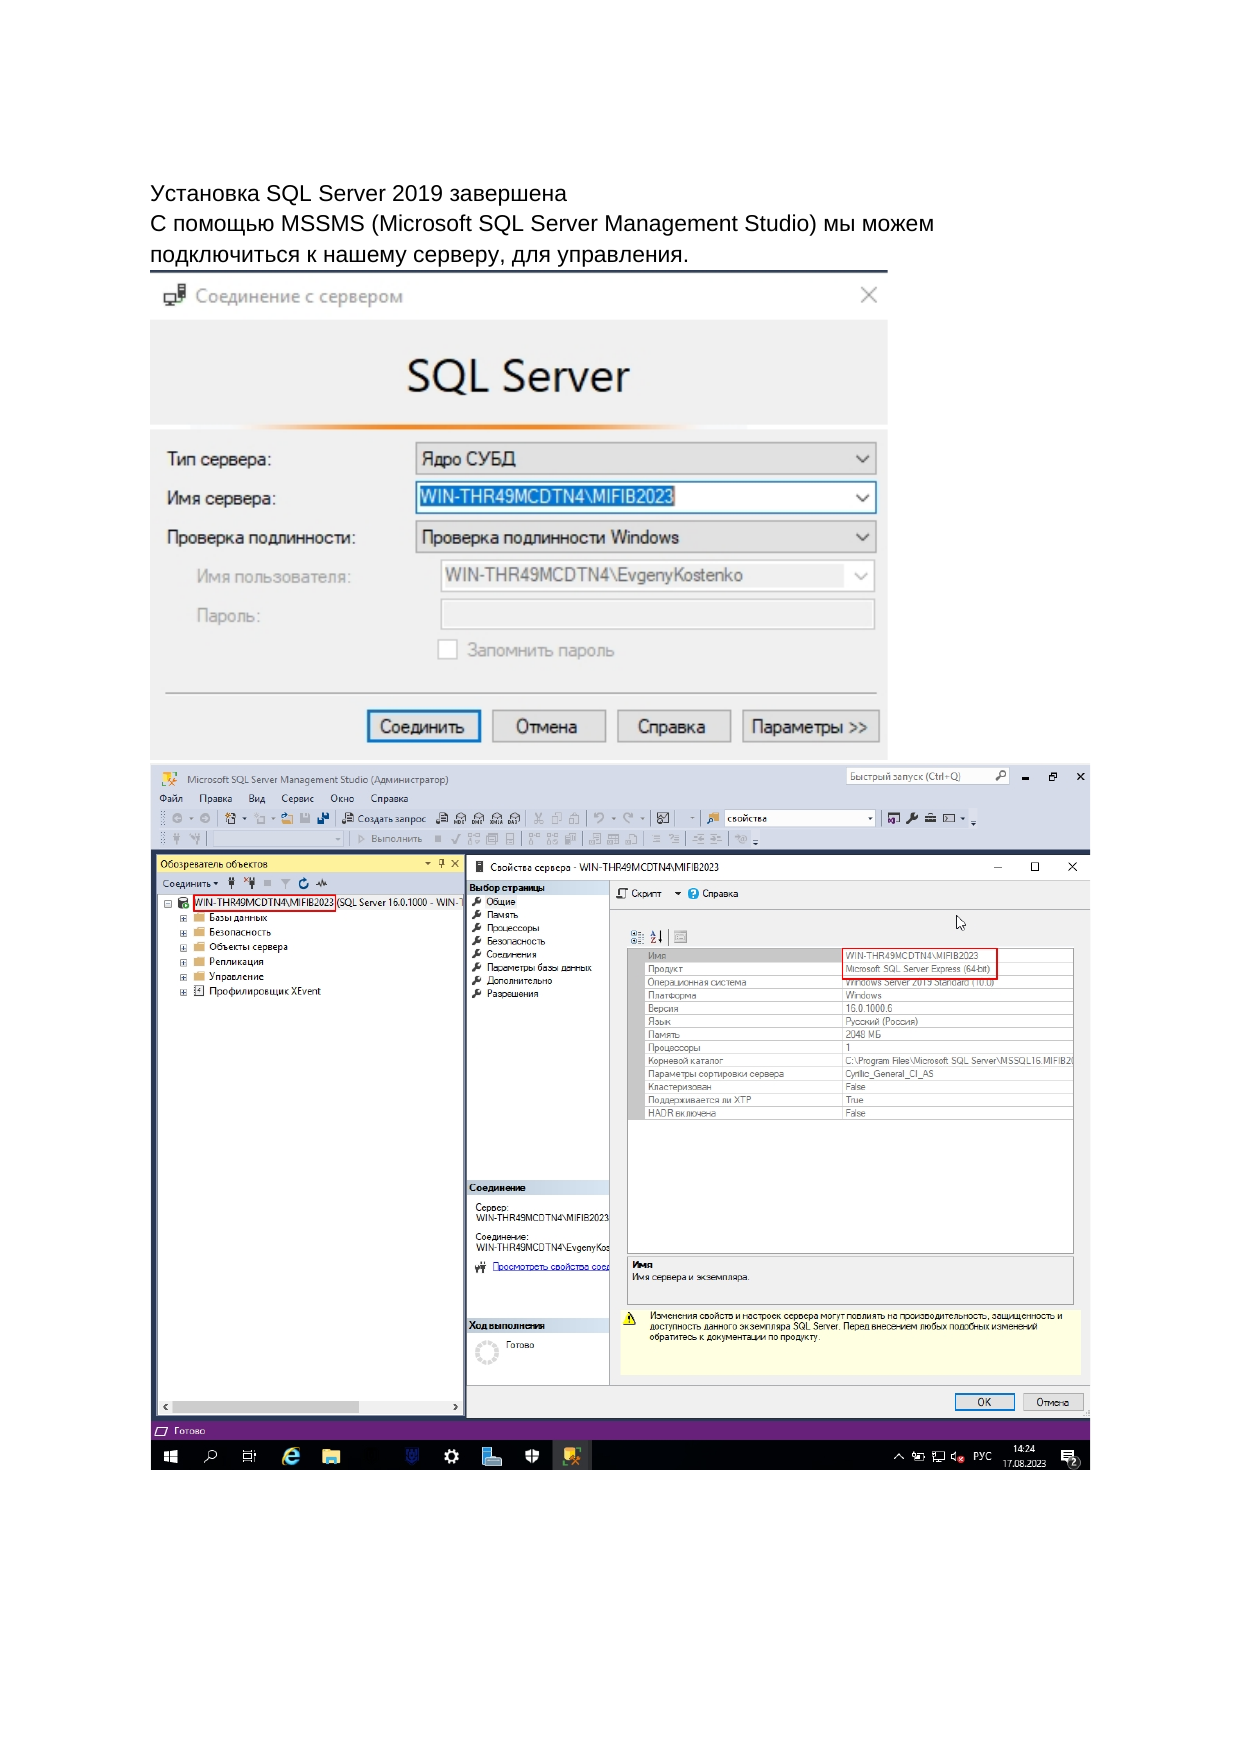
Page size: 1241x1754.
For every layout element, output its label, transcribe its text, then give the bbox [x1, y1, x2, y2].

picture [150, 270, 888, 760]
picture [150, 763, 1091, 1470]
text Установка SQL Server 2019 завершена [150, 180, 1090, 207]
